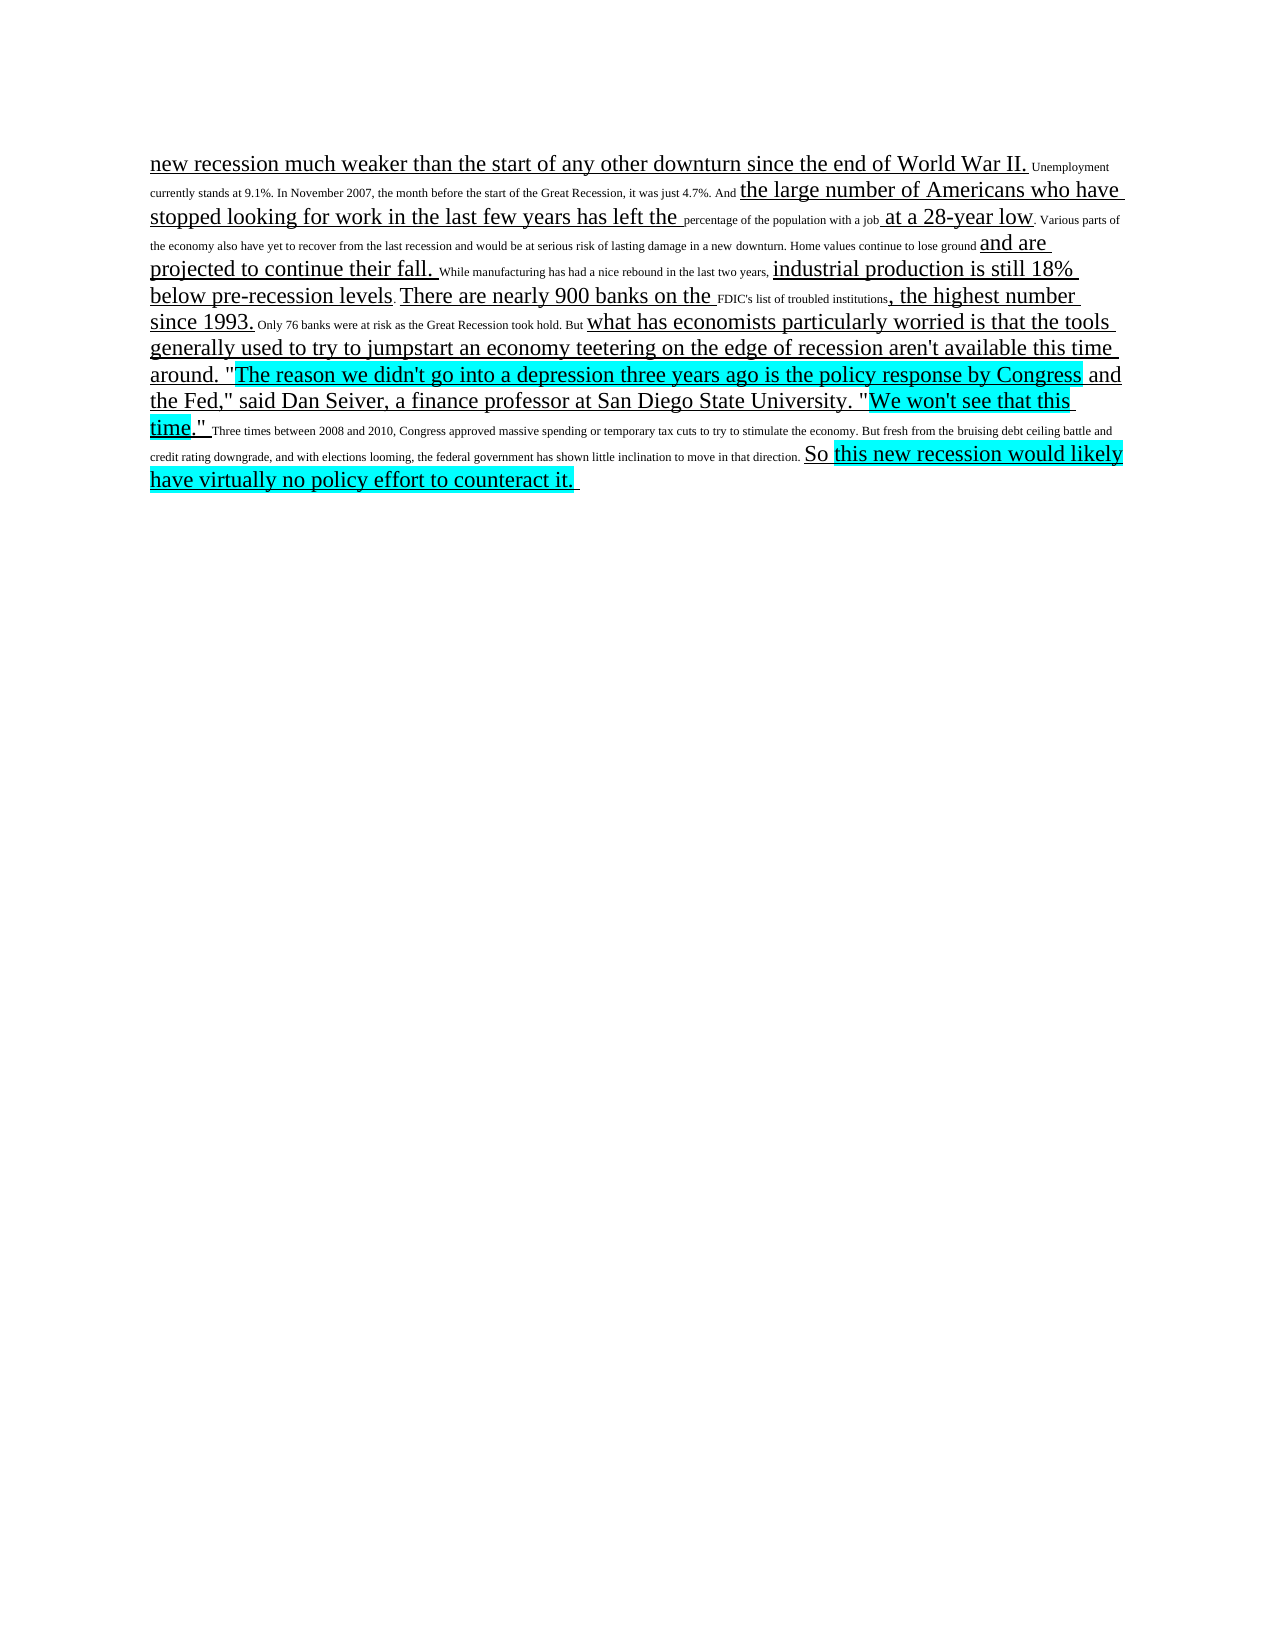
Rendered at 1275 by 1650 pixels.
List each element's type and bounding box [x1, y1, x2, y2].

text [150, 150, 1125, 493]
